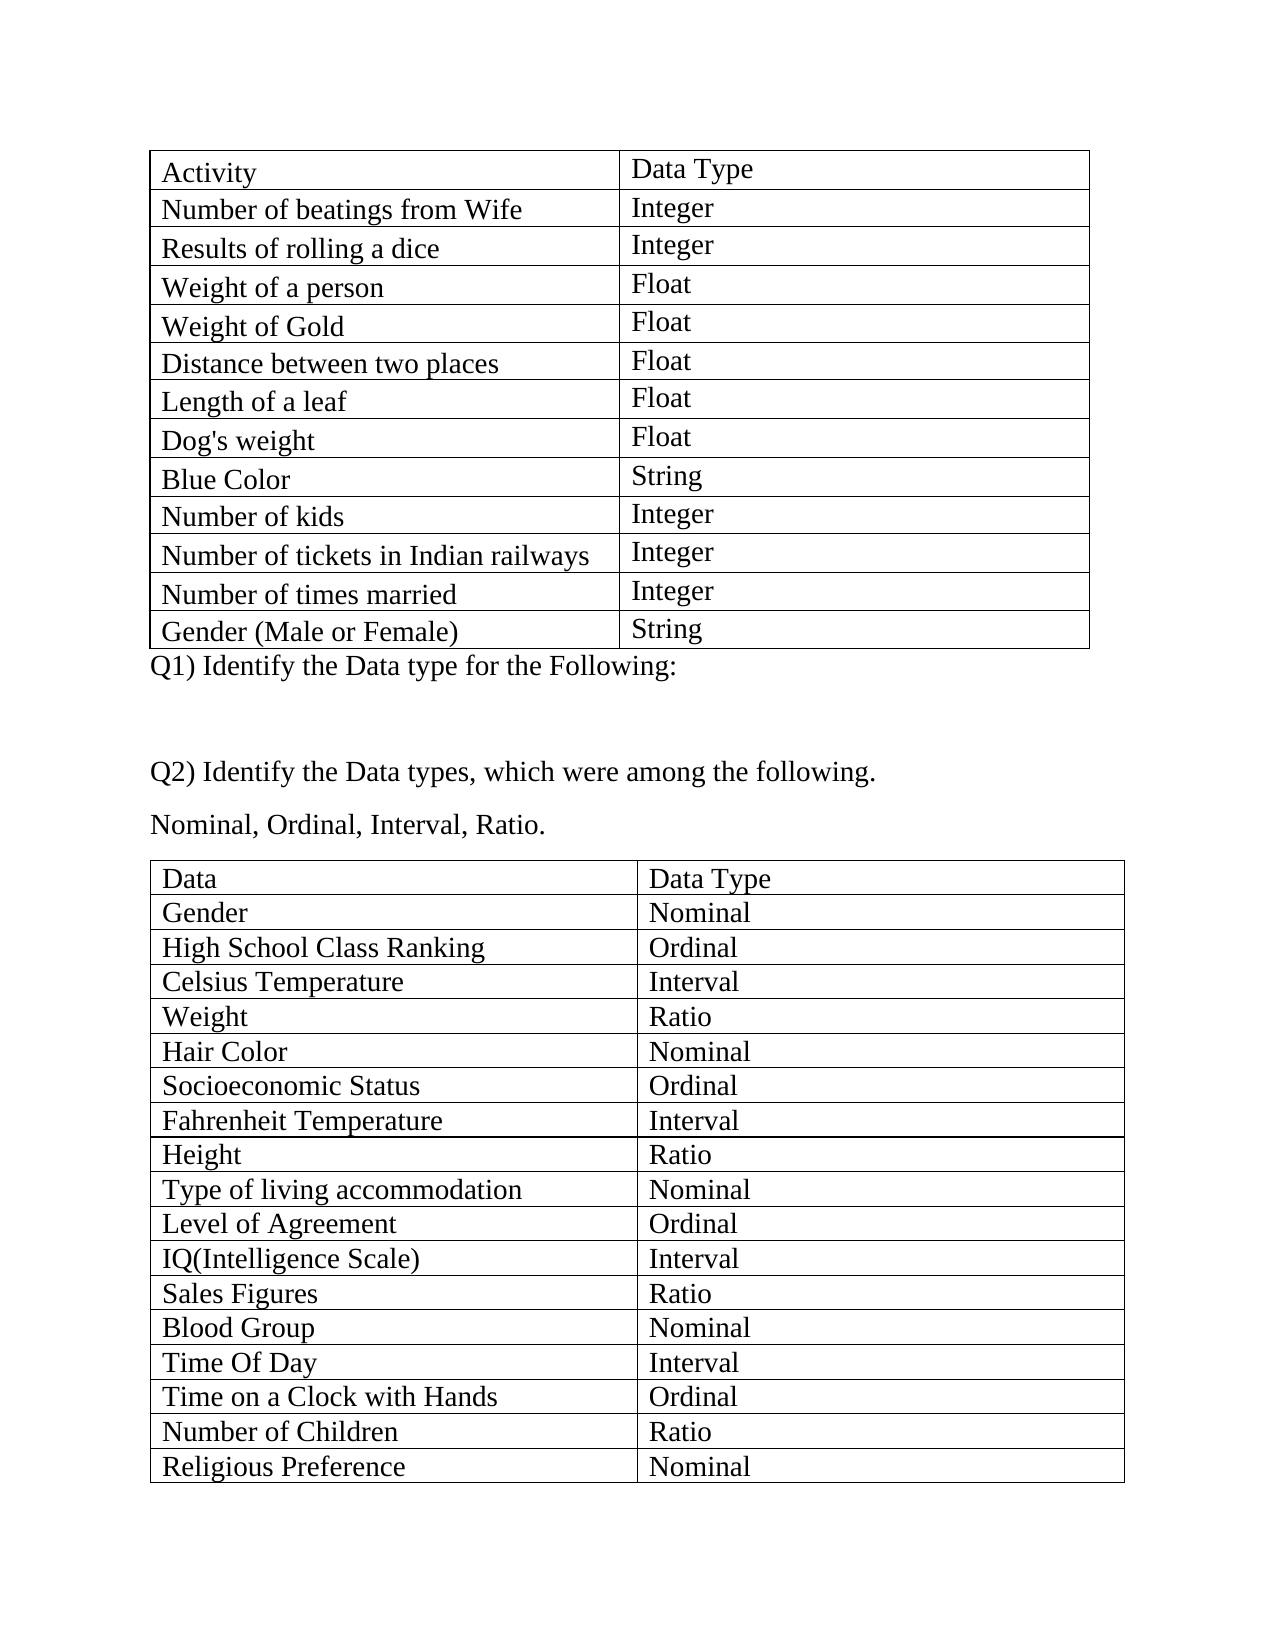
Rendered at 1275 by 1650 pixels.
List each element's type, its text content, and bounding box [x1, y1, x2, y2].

table_cell Celsius Temperature [151, 965, 637, 998]
table_cell Blood Group [151, 1310, 637, 1344]
table_cell Height [151, 1138, 637, 1171]
table_cell Ordinal [638, 930, 1124, 963]
table_cell Integer [620, 534, 1089, 572]
table_cell Interval [638, 1345, 1124, 1378]
table_cell Distance between two places [151, 343, 619, 379]
text Q2) Identify the Data types, which were among the following. [150, 754, 1125, 788]
table_header Data Type [638, 861, 1124, 894]
table_cell Gender (Male or Female) [151, 611, 619, 647]
table_cell Float [620, 305, 1089, 342]
table_cell Nominal [638, 1172, 1124, 1206]
table_cell Ratio [638, 1414, 1124, 1448]
table_cell Ratio [638, 1276, 1124, 1309]
table_cell Float [620, 343, 1089, 379]
table_cell Float [620, 419, 1089, 457]
table_cell Nominal [638, 1449, 1124, 1482]
table_cell Number of times married [151, 573, 619, 610]
table_cell Results of rolling a dice [151, 227, 619, 265]
table_cell Sales Figures [151, 1276, 637, 1309]
table_cell Ordinal [638, 1380, 1124, 1413]
table_cell Integer [620, 190, 1089, 226]
table_cell Gender [151, 895, 637, 929]
table_cell Nominal [638, 1310, 1124, 1344]
table_header Activity [151, 151, 619, 189]
table_cell Ordinal [638, 1207, 1124, 1240]
table_cell Time on a Clock with Hands [151, 1380, 637, 1413]
table_cell Nominal [638, 895, 1124, 929]
table_cell String [620, 611, 1089, 647]
table_cell Blue Color [151, 458, 619, 496]
table_cell High School Class Ranking [151, 930, 637, 963]
table_cell Integer [620, 497, 1089, 533]
table_header Data [151, 861, 637, 894]
table_cell Interval [638, 965, 1124, 998]
table_cell Level of Agreement [151, 1207, 637, 1240]
table_cell Number of Children [151, 1414, 637, 1448]
table_cell Float [620, 266, 1089, 303]
table_cell Socioeconomic Status [151, 1068, 637, 1102]
table_cell Integer [620, 227, 1089, 265]
table_cell Number of tickets in Indian railways [151, 534, 619, 572]
table_cell Type of living accommodation [151, 1172, 637, 1206]
table_cell Time Of Day [151, 1345, 637, 1378]
text Nominal, Ordinal, Interval, Ratio. [150, 807, 1125, 841]
table_cell Weight of a person [151, 266, 619, 303]
table_cell Fahrenheit Temperature [151, 1103, 637, 1136]
table_cell IQ(Intelligence Scale) [151, 1241, 637, 1275]
table_cell Interval [638, 1241, 1124, 1275]
table_cell Weight [151, 999, 637, 1033]
table_cell Religious Preference [151, 1449, 637, 1482]
table_cell Float [620, 380, 1089, 418]
table_header Data Type [620, 151, 1089, 189]
table_cell String [620, 458, 1089, 496]
table_cell Number of beatings from Wife [151, 190, 619, 226]
table_cell Length of a leaf [151, 380, 619, 418]
table_cell Ordinal [638, 1068, 1124, 1102]
table_cell Number of kids [151, 497, 619, 533]
text Q1) Identify the Data type for the Following: [150, 648, 1125, 682]
table_cell Hair Color [151, 1034, 637, 1067]
table_cell Nominal [638, 1034, 1124, 1067]
table_cell Interval [638, 1103, 1124, 1136]
table_cell Ratio [638, 999, 1124, 1033]
table_cell Integer [620, 573, 1089, 610]
table_cell Ratio [638, 1138, 1124, 1171]
table_cell Dog's weight [151, 419, 619, 457]
table_cell Weight of Gold [151, 305, 619, 342]
